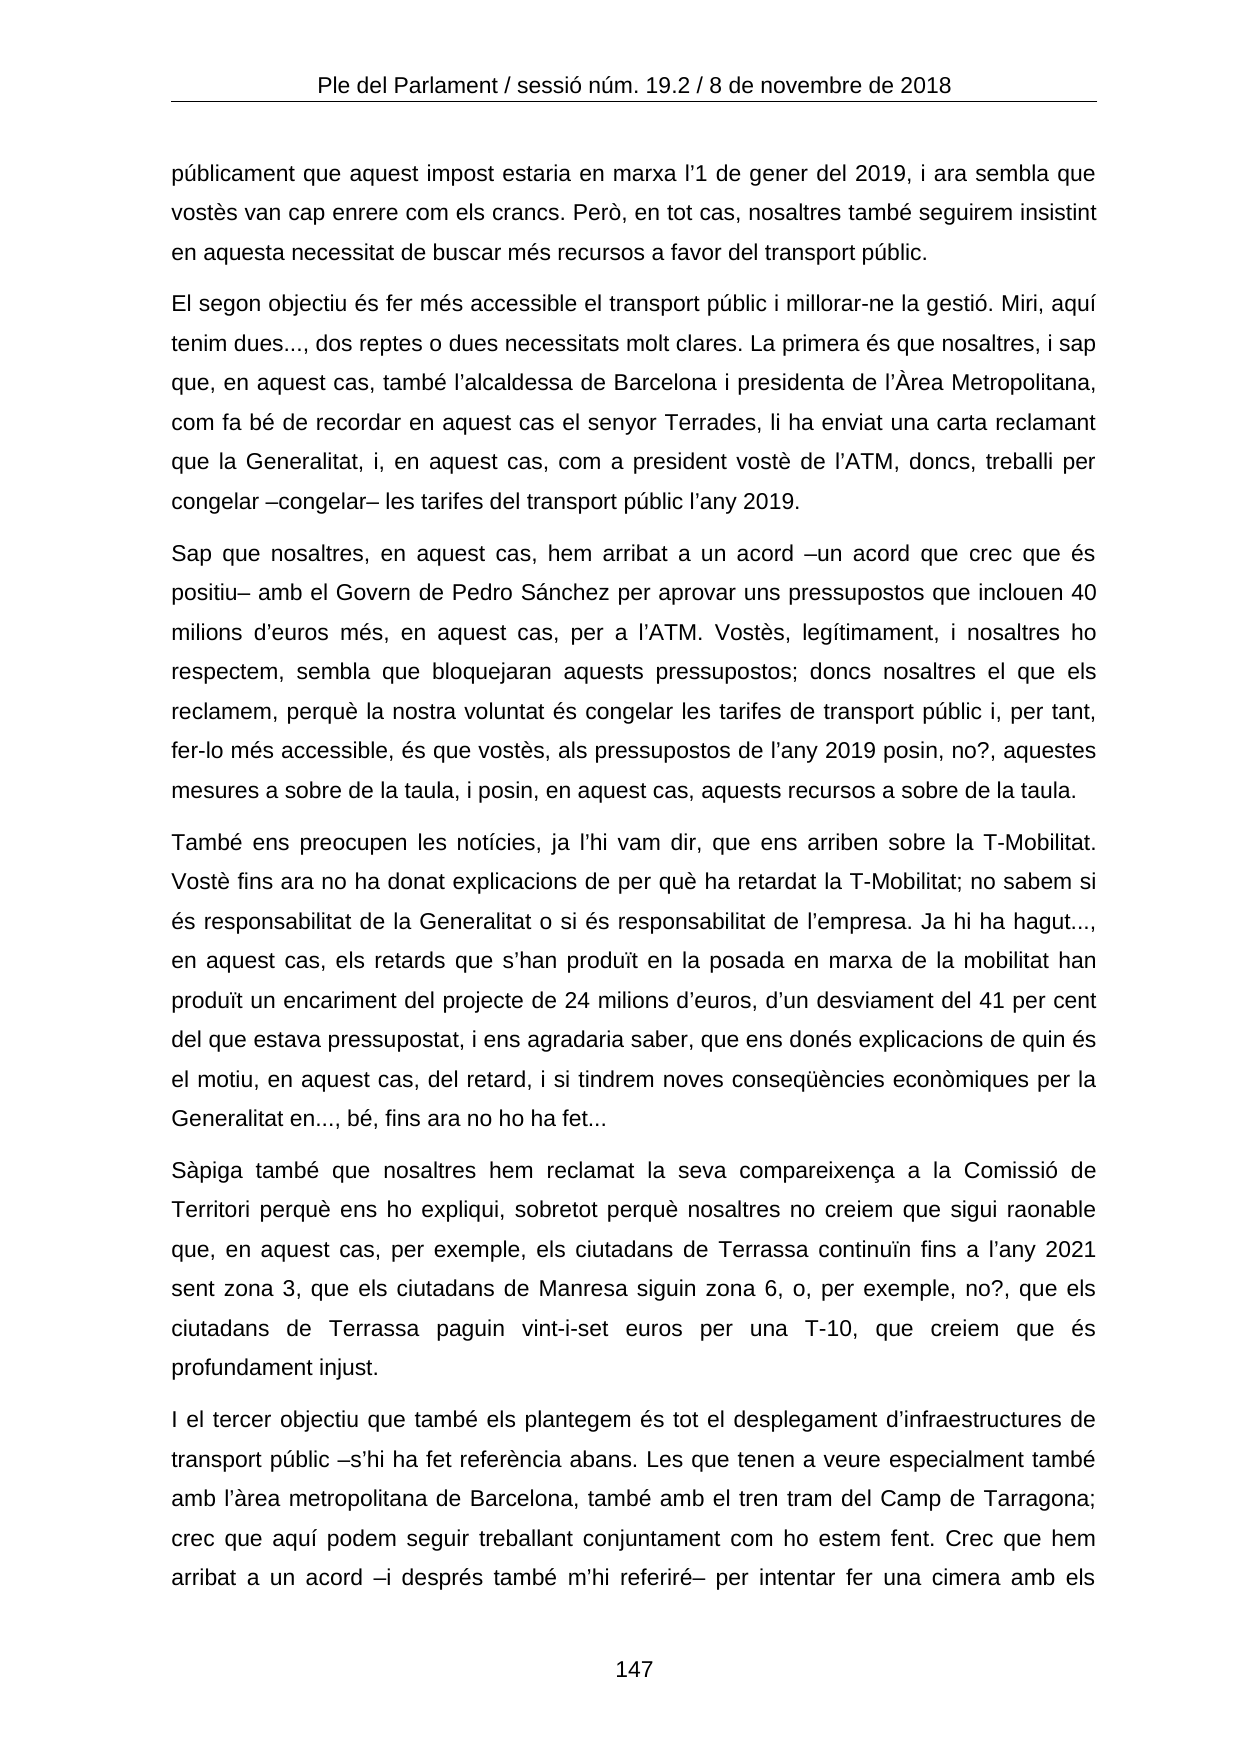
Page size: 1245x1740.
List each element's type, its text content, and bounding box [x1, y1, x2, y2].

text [171, 159, 1097, 265]
text Sap que nosaltres, en aquest cas, hem arribat a un acord –un acord que crec que és positiu– amb el Govern de Pedro Sánchez per aprovar uns pressupostos que inclouen 40 milions d’euros més, en aquest cas, per a l’ATM. Vostès, legítimament, i nosaltres ho respectem, sembla que bloquejaran aquests pressupostos; doncs nosaltres el que els reclamem, perquè la nostra voluntat és congelar les tarifes de transport públic i, per tant, fer-lo més accessible, és que vostès, als pressupostos de l’any 2019 posin, no?, aquestes mesures a sobre de la taula, i posin, en aquest cas, aquests recursos a sobre de la taula. [171, 540, 1097, 803]
text El segon objectiu és fer més accessible el transport públic i millorar-ne la gestió. Miri, aquí tenim dues..., dos reptes o dues necessitats molt clares. La primera és que nosaltres, i sap que, en aquest cas, també l’alcaldessa de Barcelona i presidenta de l’Àrea Metropolitana, com fa bé de recordar en aquest cas el senyor Terrades, li ha enviat una carta reclamant que la Generalitat, i, en aquest cas, com a president vostè de l’ATM, doncs, treballi per congelar –congelar– les tarifes del transport públic l’any 2019. [171, 290, 1097, 514]
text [171, 1406, 1097, 1591]
text També ens preocupen les notícies, ja l’hi vam dir, que ens arriben sobre la T-Mobilitat. Vostè fins ara no ha donat explicacions de per què ha retardat la T-Mobilitat; no sabem si és responsabilitat de la Generalitat o si és responsabilitat de l’empresa. Ja hi ha hagut..., en aquest cas, els retards que s’han produït en la posada en marxa de la mobilitat han produït un encariment del projecte de 24 milions d’euros, d’un desviament del 41 per cent del que estava pressupostat, i ens agradaria saber, que ens donés explicacions de quin és el motiu, en aquest cas, del retard, i si tindrem noves conseqüències econòmiques per la Generalitat en..., bé, fins ara no ho ha fet... [171, 829, 1097, 1131]
text Sàpiga també que nosaltres hem reclamat la seva compareixença a la Comissió de Territori perquè ens ho expliqui, sobretot perquè nosaltres no creiem que sigui raonable que, en aquest cas, per exemple, els ciutadans de Terrassa continuïn fins a l’any 2021 sent zona 3, que els ciutadans de Manresa siguin zona 6, o, per exemple, no?, que els ciutadans de Terrassa paguin vint-i-set euros per una T-10, que creiem que és profundament injust. [171, 1157, 1097, 1381]
